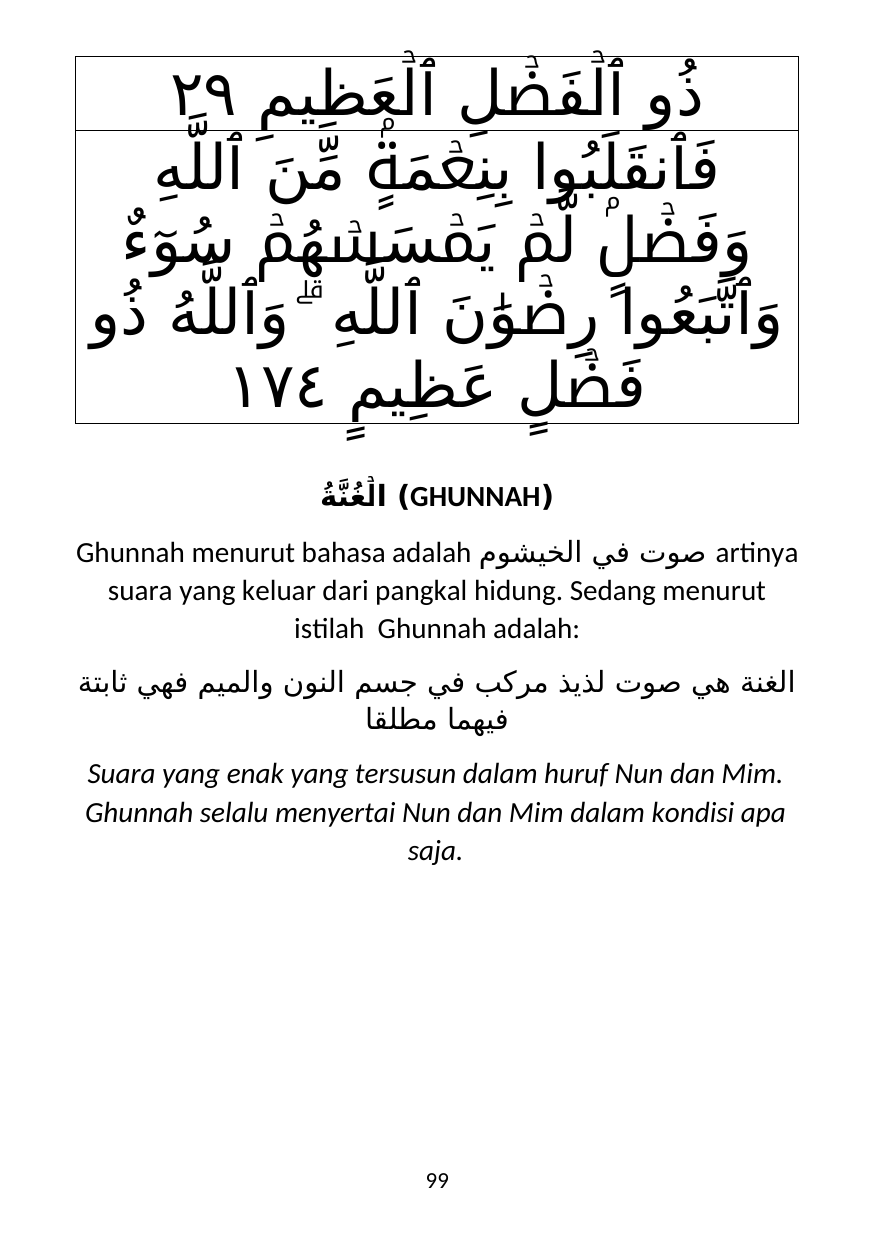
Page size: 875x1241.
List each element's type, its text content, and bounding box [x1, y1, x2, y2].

text Ghunnah menurut bahasa adalah صوت في الخيشوم artinya suara yang keluar dari pangkal hidung. Sedang menurut istilah Ghunnah adalah: [75, 534, 799, 646]
text الغنة هي صوت لذيذ مركب في جسم النون والميم فهي ثابتة فيهما مطلقا [75, 666, 799, 736]
text (GHUNNAH) الۡغُنَّةُ [75, 478, 799, 514]
table_cell فَٱنقَلَبُوا بِنِعۡمَةٍۢ مِّنَ ٱللَّهِ وَفَضۡلٍۢ لَّمۡ يَمۡسَسۡهُمۡ سُوٓءٌ وَٱتَّبَعُوا رِضۡوَٰنَ ٱللَّهِ ۗ وَٱللَّهُ ذُو فَضۡلٍ عَظِيمٍ ١٧٤ [76, 131, 798, 422]
text Suara yang enak yang tersusun dalam huruf Nun dan Mim. Ghunnah selalu menyertai Nun dan Mim dalam kondisi apa saja. [75, 756, 799, 868]
